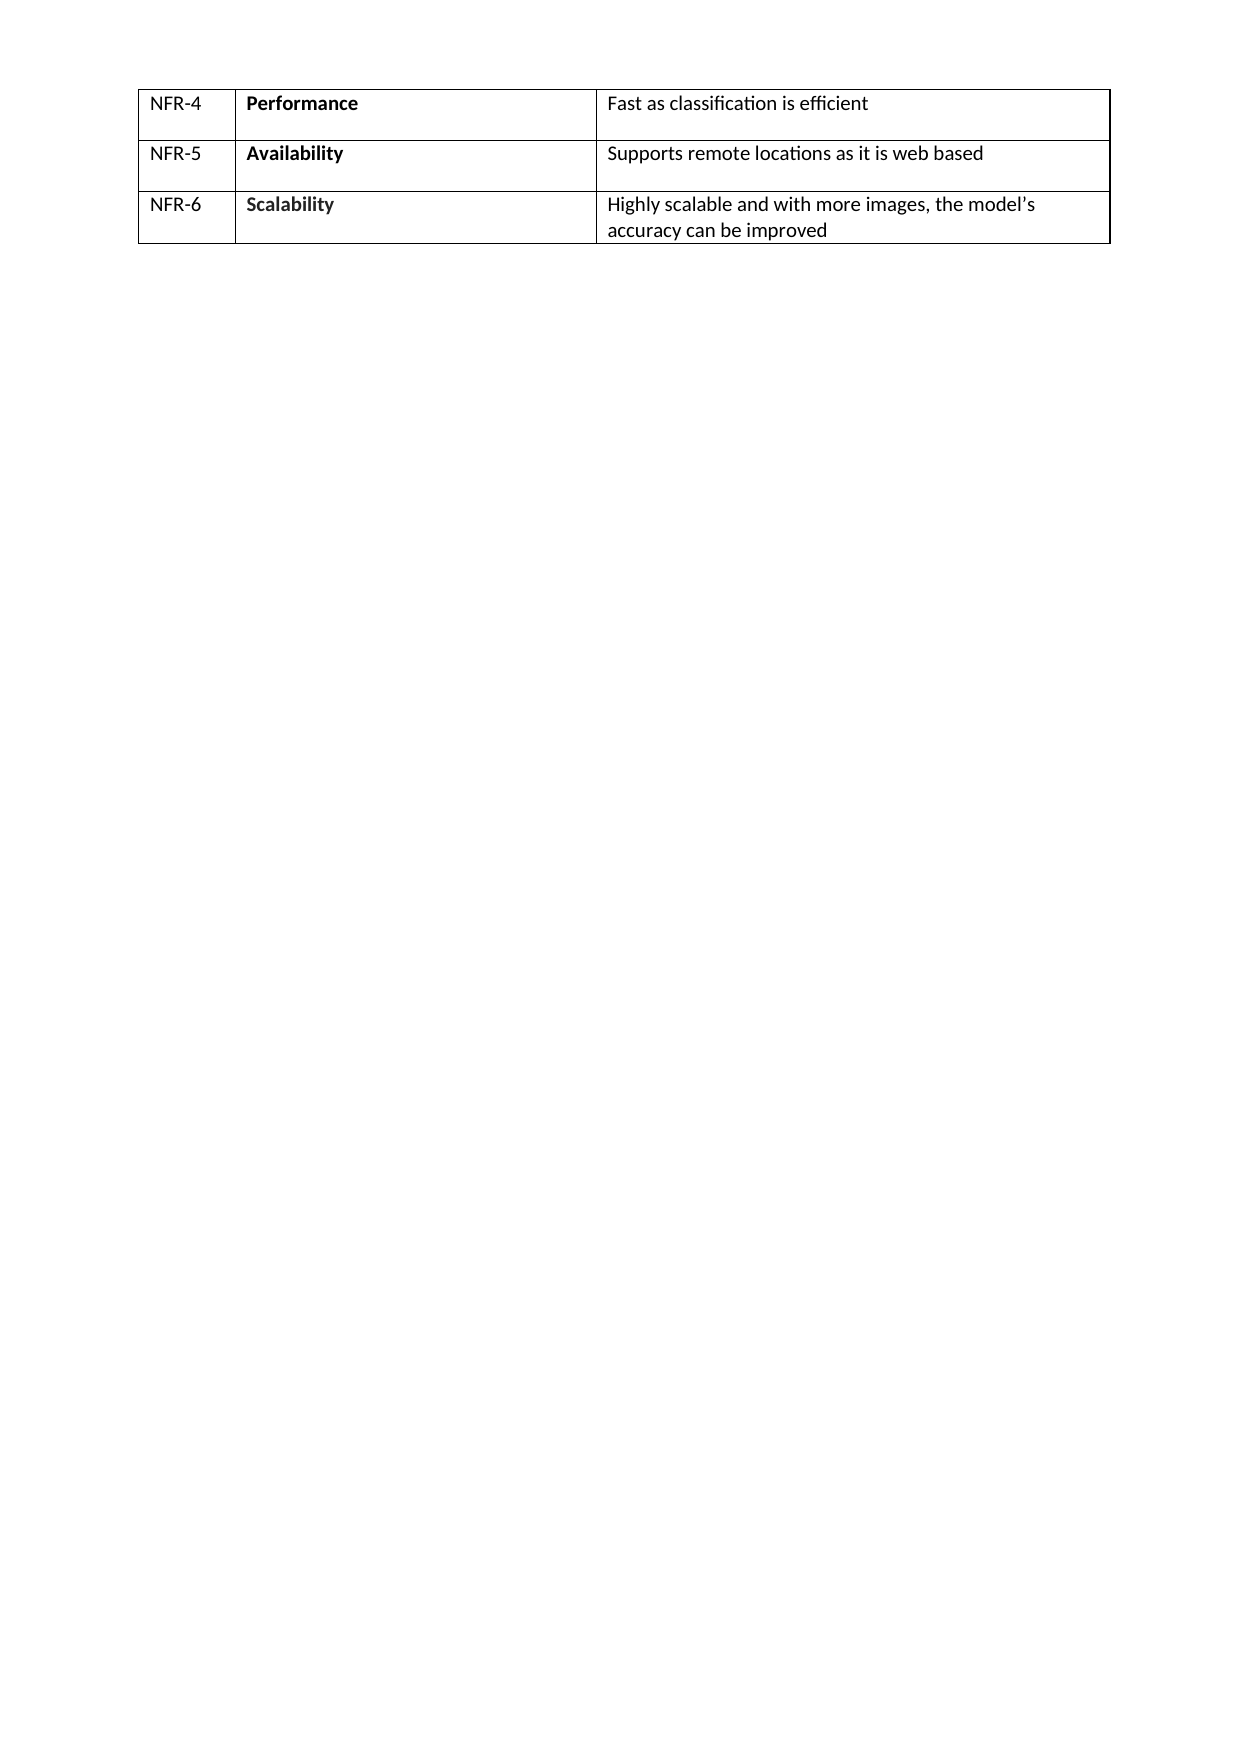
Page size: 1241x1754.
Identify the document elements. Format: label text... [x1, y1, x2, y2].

table_cell Highly scalable and with more images, the model’s accuracy can be improved [597, 192, 1109, 242]
table_cell Scalability [236, 192, 596, 242]
table_cell NFR-6 [139, 192, 235, 242]
table_cell Fast as classification is efficient [597, 90, 1109, 139]
table_cell Performance [236, 90, 596, 139]
table_cell Supports remote locations as it is web based [597, 141, 1109, 191]
table_cell NFR-5 [139, 141, 235, 191]
table_cell Availability [236, 141, 596, 191]
table_cell NFR-4 [139, 90, 235, 139]
